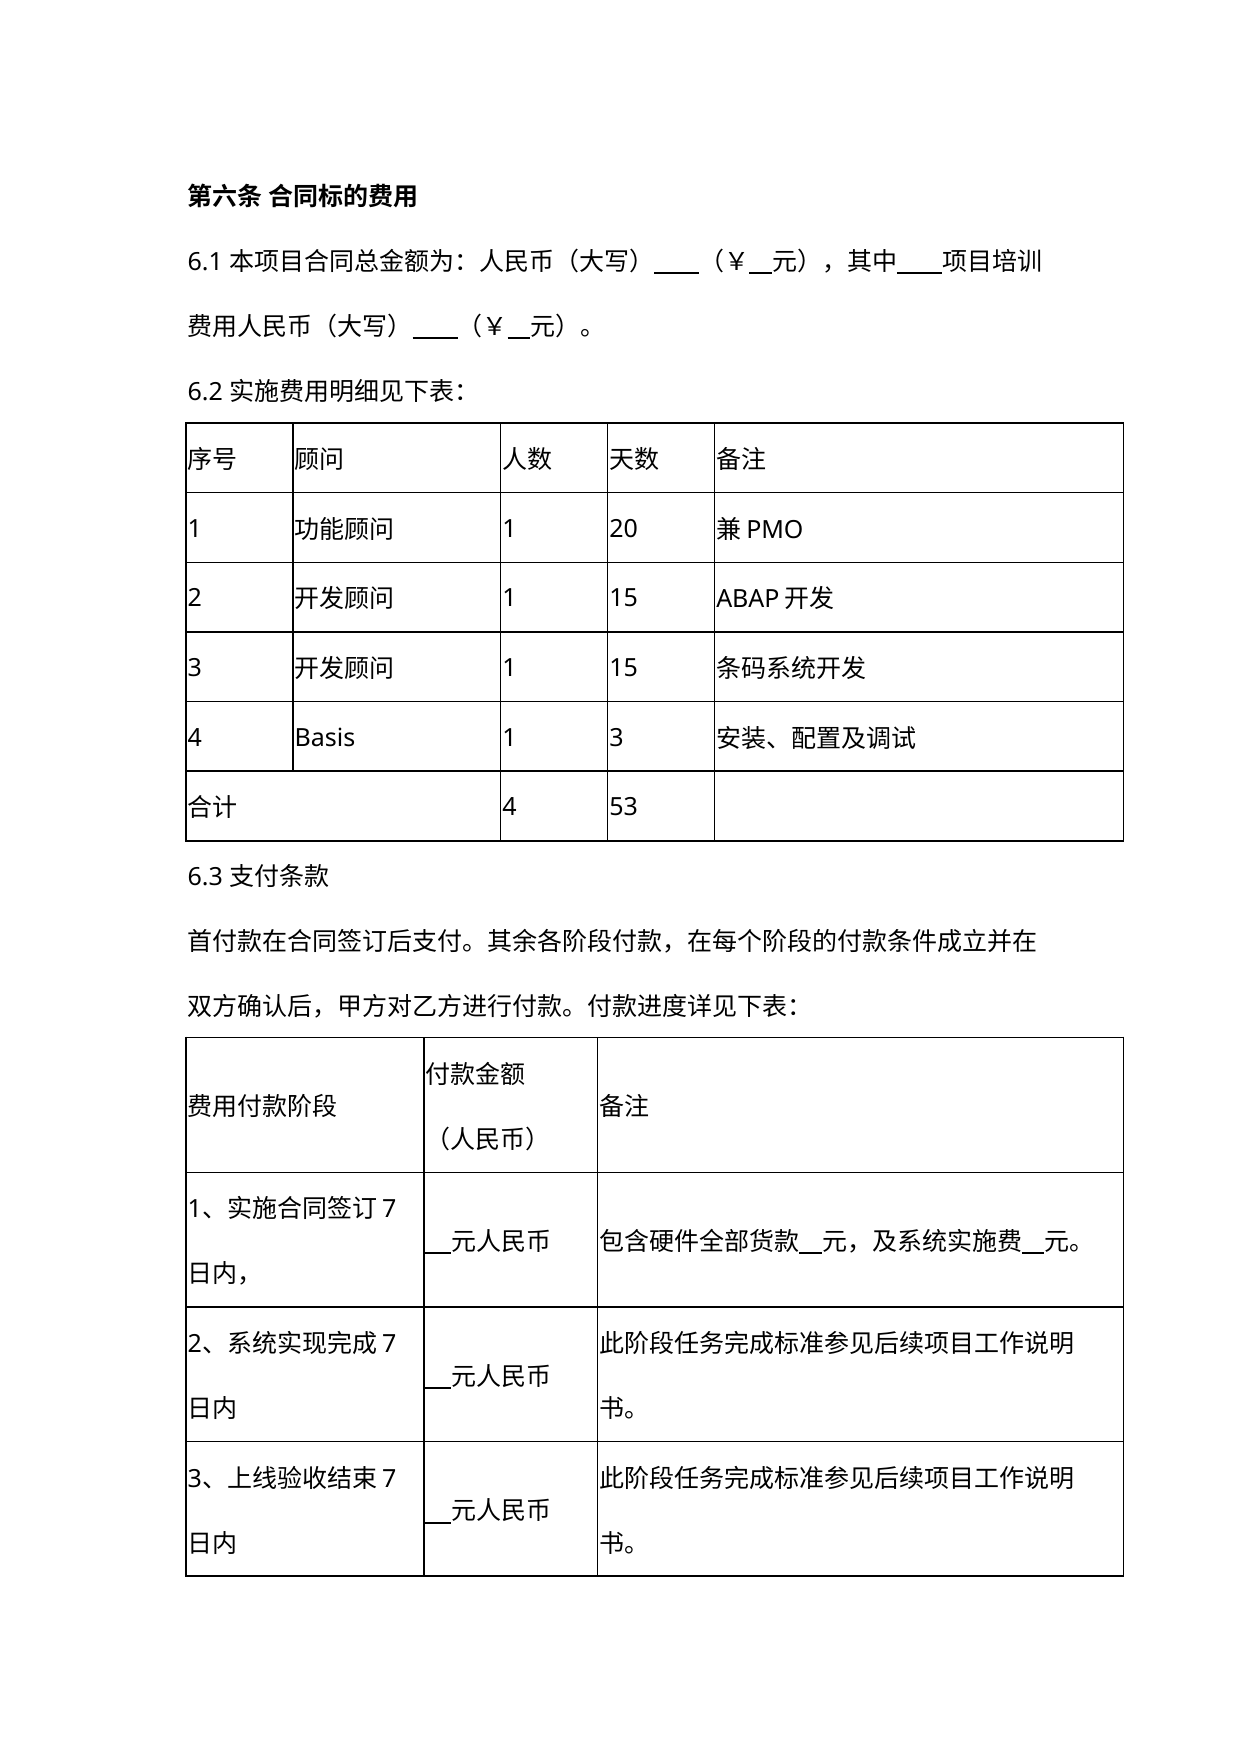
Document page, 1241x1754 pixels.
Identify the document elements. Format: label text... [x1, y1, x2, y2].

table_header 人数 [501, 424, 607, 492]
table_cell 安装、配置及调试 [715, 702, 1123, 770]
table_cell 1 [501, 563, 607, 631]
table_header 备注 [598, 1038, 1123, 1171]
table_header 付款金额 （人民币） [425, 1038, 597, 1171]
table_cell 20 [608, 493, 714, 561]
table_cell 3 [187, 633, 292, 701]
table_cell 15 [608, 563, 714, 631]
table_cell 此阶段任务完成标准参见后续项目工作说明书。 [598, 1308, 1123, 1441]
table_header 顾问 [294, 424, 500, 492]
table_header 费用付款阶段 [187, 1038, 423, 1171]
table_cell 兼PMO [715, 493, 1123, 561]
table_cell 功能顾问 [294, 493, 500, 561]
table_cell 4 [187, 702, 292, 770]
table_cell 2、系统实现完成7日内 [187, 1308, 423, 1441]
table_cell 包含硬件全部货款 元，及系统实施费 元。 [598, 1173, 1123, 1306]
text 6.1 本项目合同总金额为：人民币（大写） （￥ 元），其中 项目培训费用人民币（大写） （￥ 元）。 [187, 227, 1053, 357]
table_cell 1 [501, 633, 607, 701]
table_header 天数 [608, 424, 714, 492]
table_cell 开发顾问 [294, 563, 500, 631]
table_cell 此阶段任务完成标准参见后续项目工作说明书。 [598, 1442, 1123, 1575]
table_cell 15 [608, 633, 714, 701]
table_cell 4 [501, 772, 607, 840]
table_cell 元人民币 [425, 1442, 597, 1575]
table_header 备注 [715, 424, 1123, 492]
text 首付款在合同签订后支付。其余各阶段付款，在每个阶段的付款条件成立并在双方确认后，甲方对乙方进行付款。付款进度详见下表： [187, 907, 1053, 1037]
table_cell 1 [501, 702, 607, 770]
table_cell 元人民币 [425, 1173, 597, 1306]
table_cell ABAP开发 [715, 563, 1123, 631]
text 6.2 实施费用明细见下表： [187, 357, 1053, 422]
table_cell 3 [608, 702, 714, 770]
table_cell 1 [187, 493, 292, 561]
table_cell 元人民币 [425, 1308, 597, 1441]
table_cell 3、上线验收结束7日内 [187, 1442, 423, 1575]
table_cell 合计 [187, 772, 500, 840]
table_cell 条码系统开发 [715, 633, 1123, 701]
table_header 序号 [187, 424, 292, 492]
table_cell 1 [501, 493, 607, 561]
table_cell 开发顾问 [294, 633, 500, 701]
subtitle 第六条 合同标的费用 [187, 162, 1053, 227]
text 6.3 支付条款 [187, 842, 1053, 907]
table_cell 2 [187, 563, 292, 631]
table_cell 1、实施合同签订7日内， [187, 1173, 423, 1306]
table_cell [715, 772, 1123, 840]
table_cell 53 [608, 772, 714, 840]
table_cell Basis [294, 702, 500, 770]
